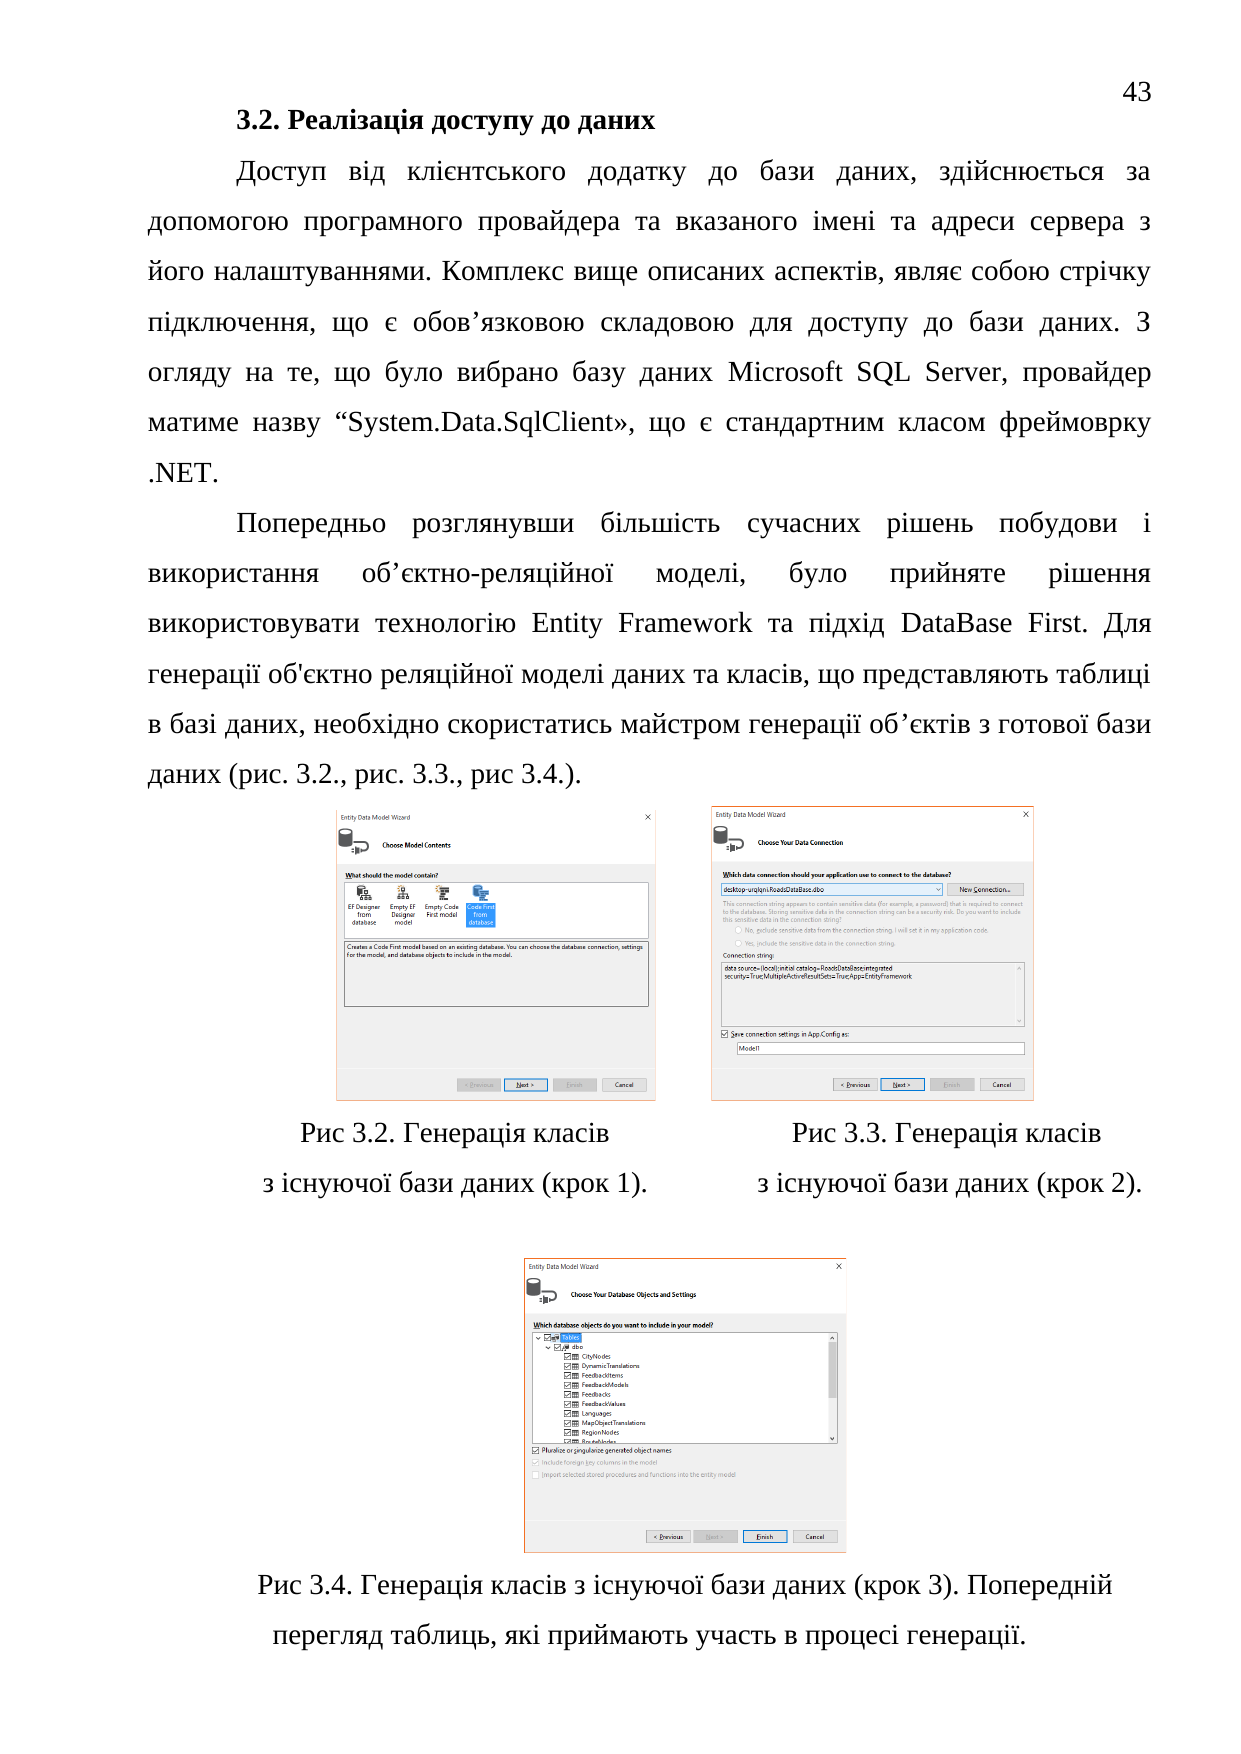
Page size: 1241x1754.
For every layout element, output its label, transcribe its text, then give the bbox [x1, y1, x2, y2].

picture [336, 810, 656, 1101]
text з існуючої бази даних (крок 1). з існуючої бази даних (крок 2). [148, 1165, 1152, 1199]
text Рис 3.4. Генерація класів з існуючої бази даних (крок 3). Попередній перегляд таблиць, які приймають участь в процесі генерації. [148, 1567, 1152, 1651]
text Доступ від клієнтського додатку до бази даних, здійснюється за допомогою програмного провайдера та вказаного імені та адреси сервера з його налаштуваннями. Комплекс вище описаних аспектів, являє собою стрічку підключення, що є обов’язковою складовою для доступу до бази даних. З огляду на те, що було вибрано базу даних Microsoft SQL Server, провайдер матиме назву “System.Data.SqlClient», що є стандартним класом фреймоврку .NET. [148, 153, 1152, 488]
text Попередньо розглянувши більшість сучасних рішень побудови і використання об’єктно-реляційної моделі, було прийняте рішення використовувати технологію Entity Framework та підхід DataBase First. Для генерації об'єктно реляційної моделі даних та класів, що представляють таблиці в базі даних, необхідно скористатись майстром генерації об’єктів з готової бази даних (рис. 3.2., рис. 3.3., рис 3.4.). [148, 505, 1152, 790]
picture [711, 806, 1034, 1101]
picture [524, 1258, 847, 1553]
text Рис 3.2. Генерація класів Рис 3.3. Генерація класів [148, 1115, 1152, 1148]
text 3.2. Реалізація доступу до даних [148, 102, 1152, 136]
